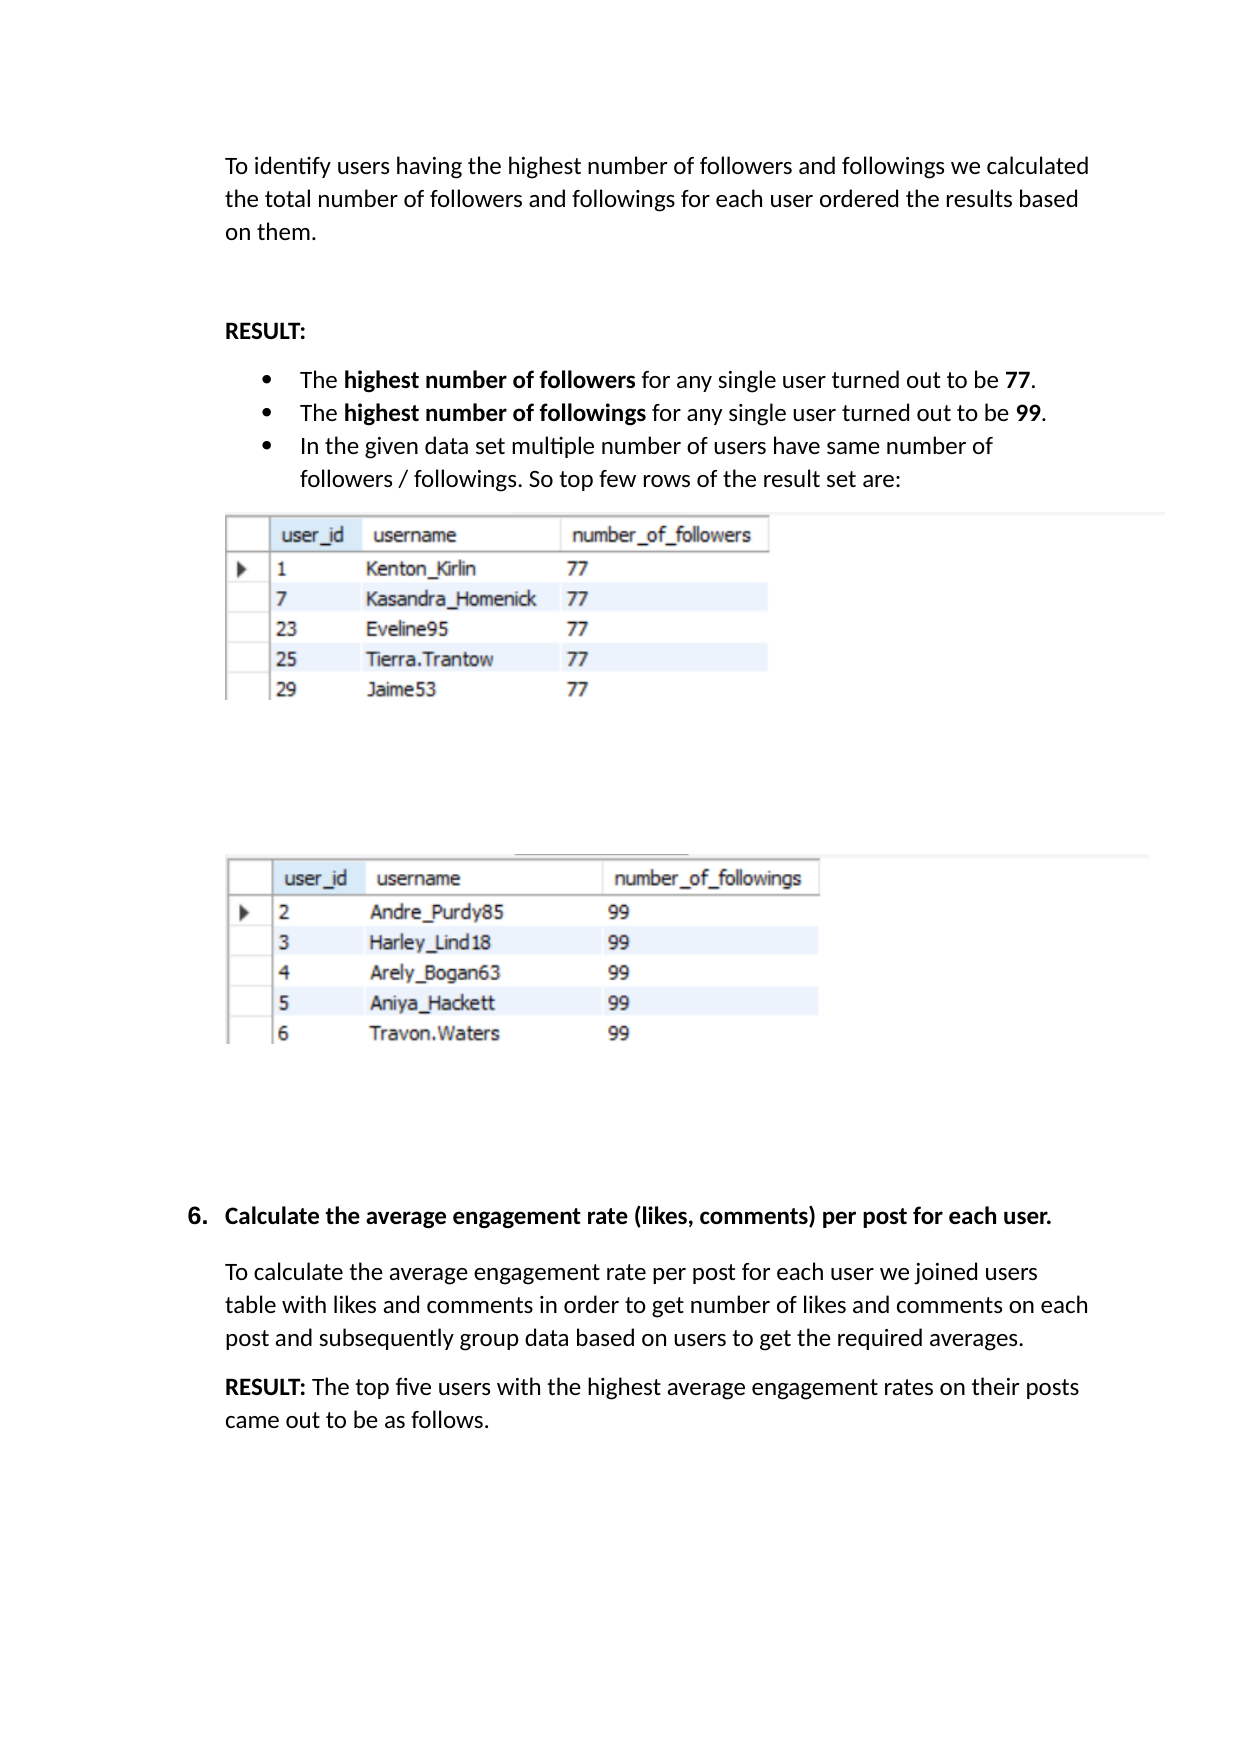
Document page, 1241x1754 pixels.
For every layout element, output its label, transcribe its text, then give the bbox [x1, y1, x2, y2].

list In the given data set multiple number of users have same number of followers / followings. So top few rows of the result set are: [262, 430, 1090, 494]
list Calculate the average engagement rate (likes, comments) per post for each user. [187, 1200, 1090, 1231]
text RESULT: The top five users with the highest average engagement rates on their posts came out to be as follows. [225, 1371, 1090, 1435]
picture [225, 512, 1166, 700]
list The highest number of followers for any single user turned out to be 77. [262, 364, 1090, 395]
picture [225, 854, 1149, 1044]
list The highest number of followings for any single user turned out to be 99. [262, 397, 1090, 428]
text To identify users having the highest number of followers and followings we calculated the total number of followers and followings for each user ordered the results based on them. [225, 150, 1090, 246]
text To calculate the average engagement rate per post for each user we joined users table with likes and comments in order to get number of likes and comments on each post and subsequently group data based on users to get the required averages. [225, 1256, 1090, 1352]
text RESULT: [225, 315, 1090, 346]
